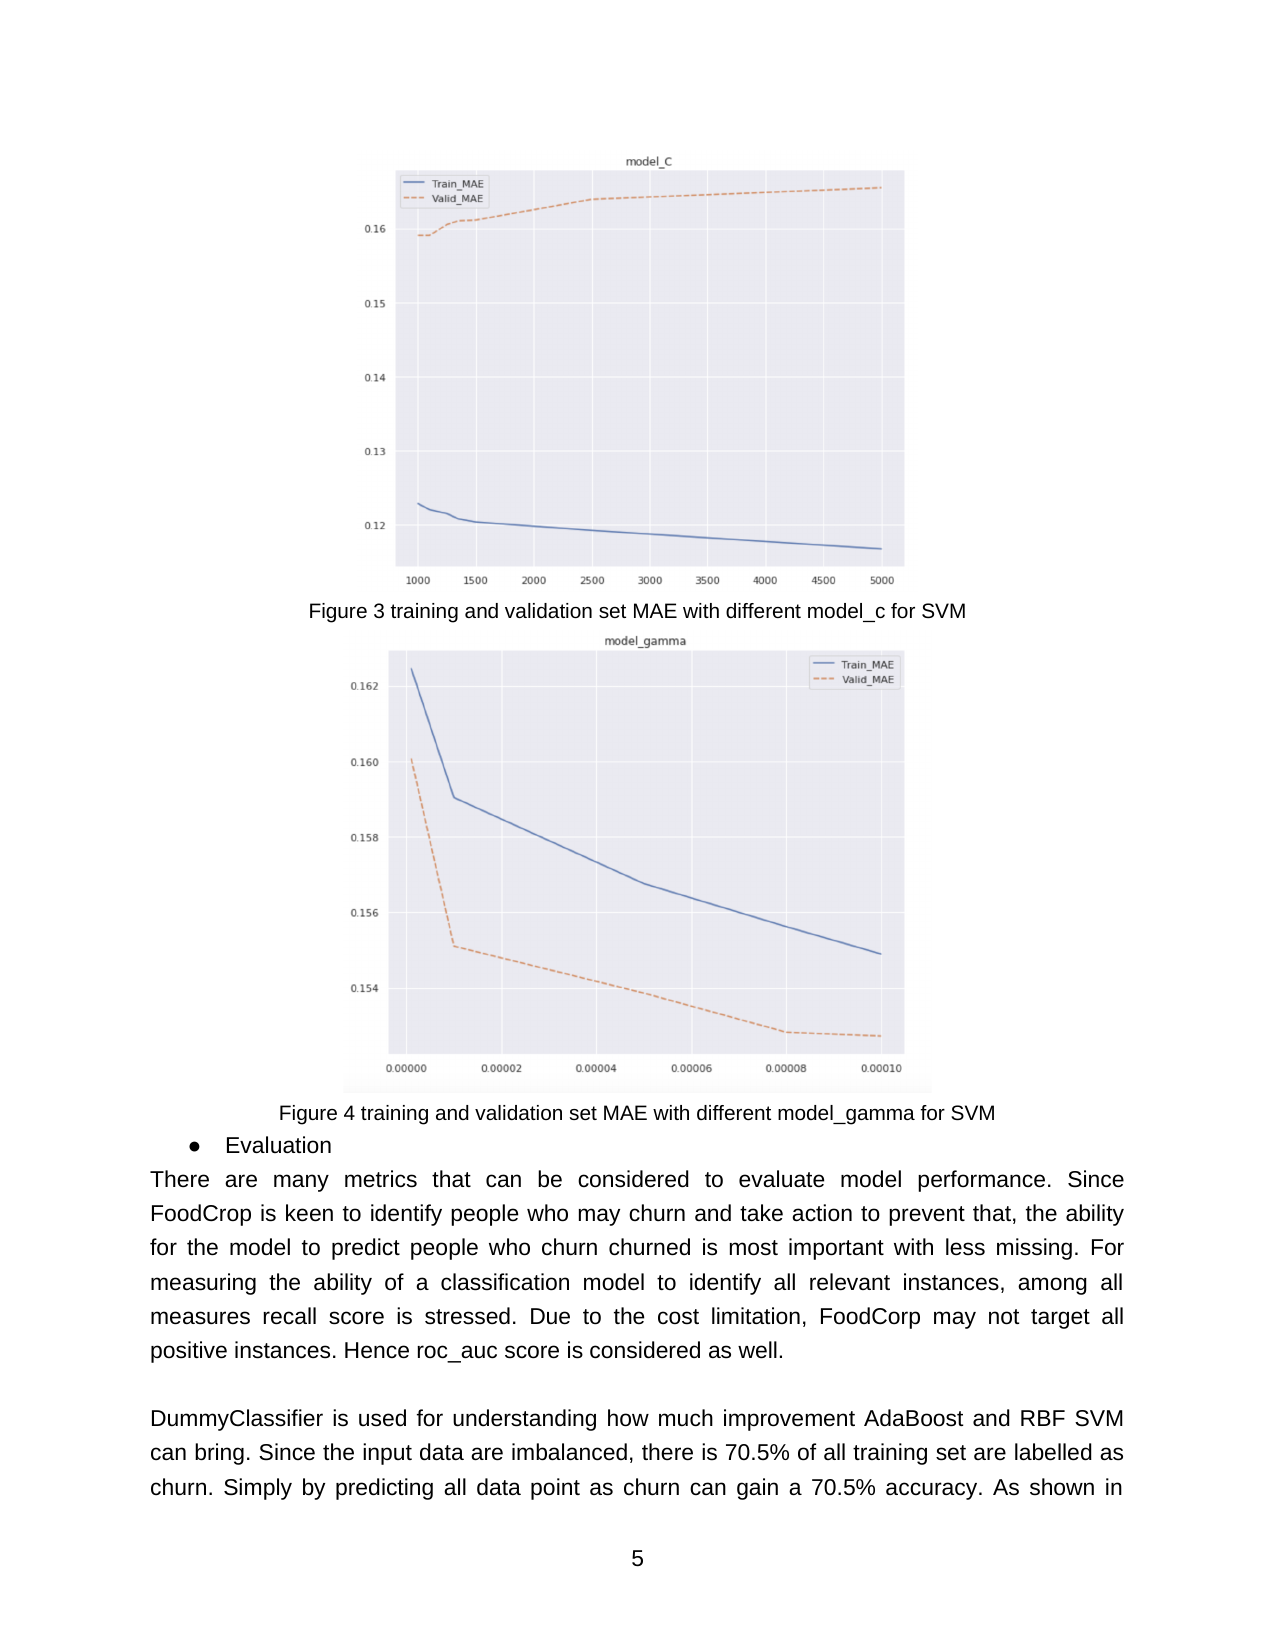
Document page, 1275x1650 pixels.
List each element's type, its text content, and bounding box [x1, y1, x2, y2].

text Figure 4 training and validation set MAE with different model_gamma for SVM [150, 1101, 1125, 1124]
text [150, 1405, 1125, 1500]
picture [343, 630, 932, 1093]
picture [356, 150, 919, 592]
text There are many metrics that can be considered to evaluate model performance. Since FoodCrop is keen to identify people who may churn and take action to prevent that, the ability for the model to predict people who churn churned is most important with less missing. For measuring the ability of a classification model to identify all relevant instances, among all measures recall score is stressed. Due to the cost limitation, FoodCorp may not target all positive instances. Hence roc_auc score is considered as well. [150, 1166, 1125, 1363]
list Evaluation [187, 1132, 1125, 1158]
text Figure 3 training and validation set MAE with different model_c for SVM [150, 599, 1125, 623]
